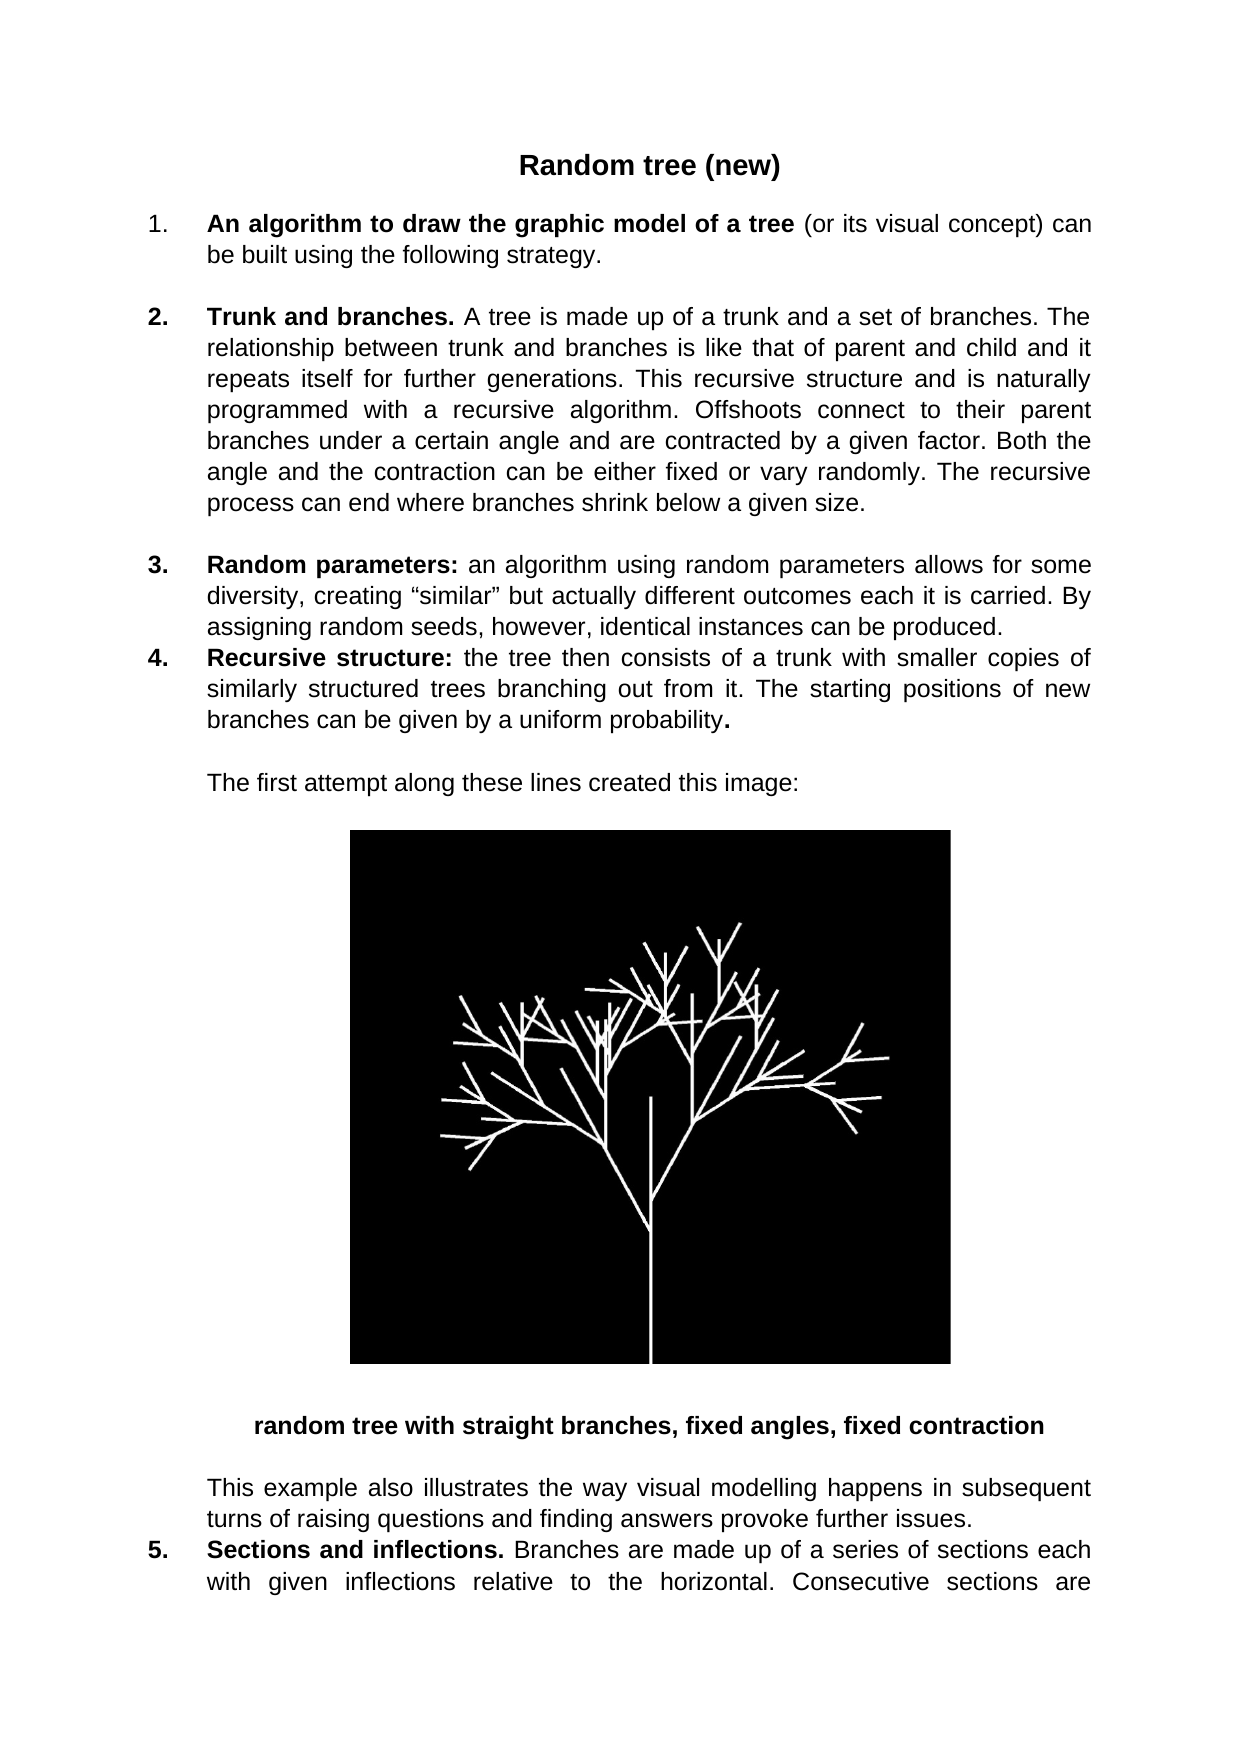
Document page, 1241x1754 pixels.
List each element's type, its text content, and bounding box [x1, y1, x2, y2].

list random tree with straight branches, fixed angles, fixed contraction [207, 1411, 1093, 1440]
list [148, 1535, 1093, 1595]
list Recursive structure: the tree then consists of a trunk with smaller copies of similarly structured trees branching out from it. The starting positions of new branches can be given by a uniform probability. [148, 643, 1093, 734]
picture [350, 830, 951, 1364]
list This example also illustrates the way visual modelling happens in subsequent turns of raising questions and finding answers provoke further issues. [207, 1473, 1093, 1533]
list An algorithm to draw the graphic model of a tree (or its visual concept) can be built using the following strategy. [148, 209, 1093, 268]
list Trunk and branches. A tree is made up of a trunk and a set of branches. The relationship between trunk and branches is like that of parent and child and it repeats itself for further generations. This recursive structure and is naturally programmed with a recursive algorithm. Offshoots connect to their parent branches under a certain angle and are contracted by a given factor. Both the angle and the contraction can be either fixed or vary randomly. The recursive process can end where branches shrink below a given size. [148, 302, 1093, 517]
text Random tree (new) [148, 148, 1093, 181]
list The first attempt along these lines created this image: [207, 767, 1093, 796]
list Random parameters: an algorithm using random parameters allows for some diversity, creating “similar” but actually different outcomes each it is carried. By assigning random seeds, however, identical instances can be produced. [148, 550, 1093, 641]
